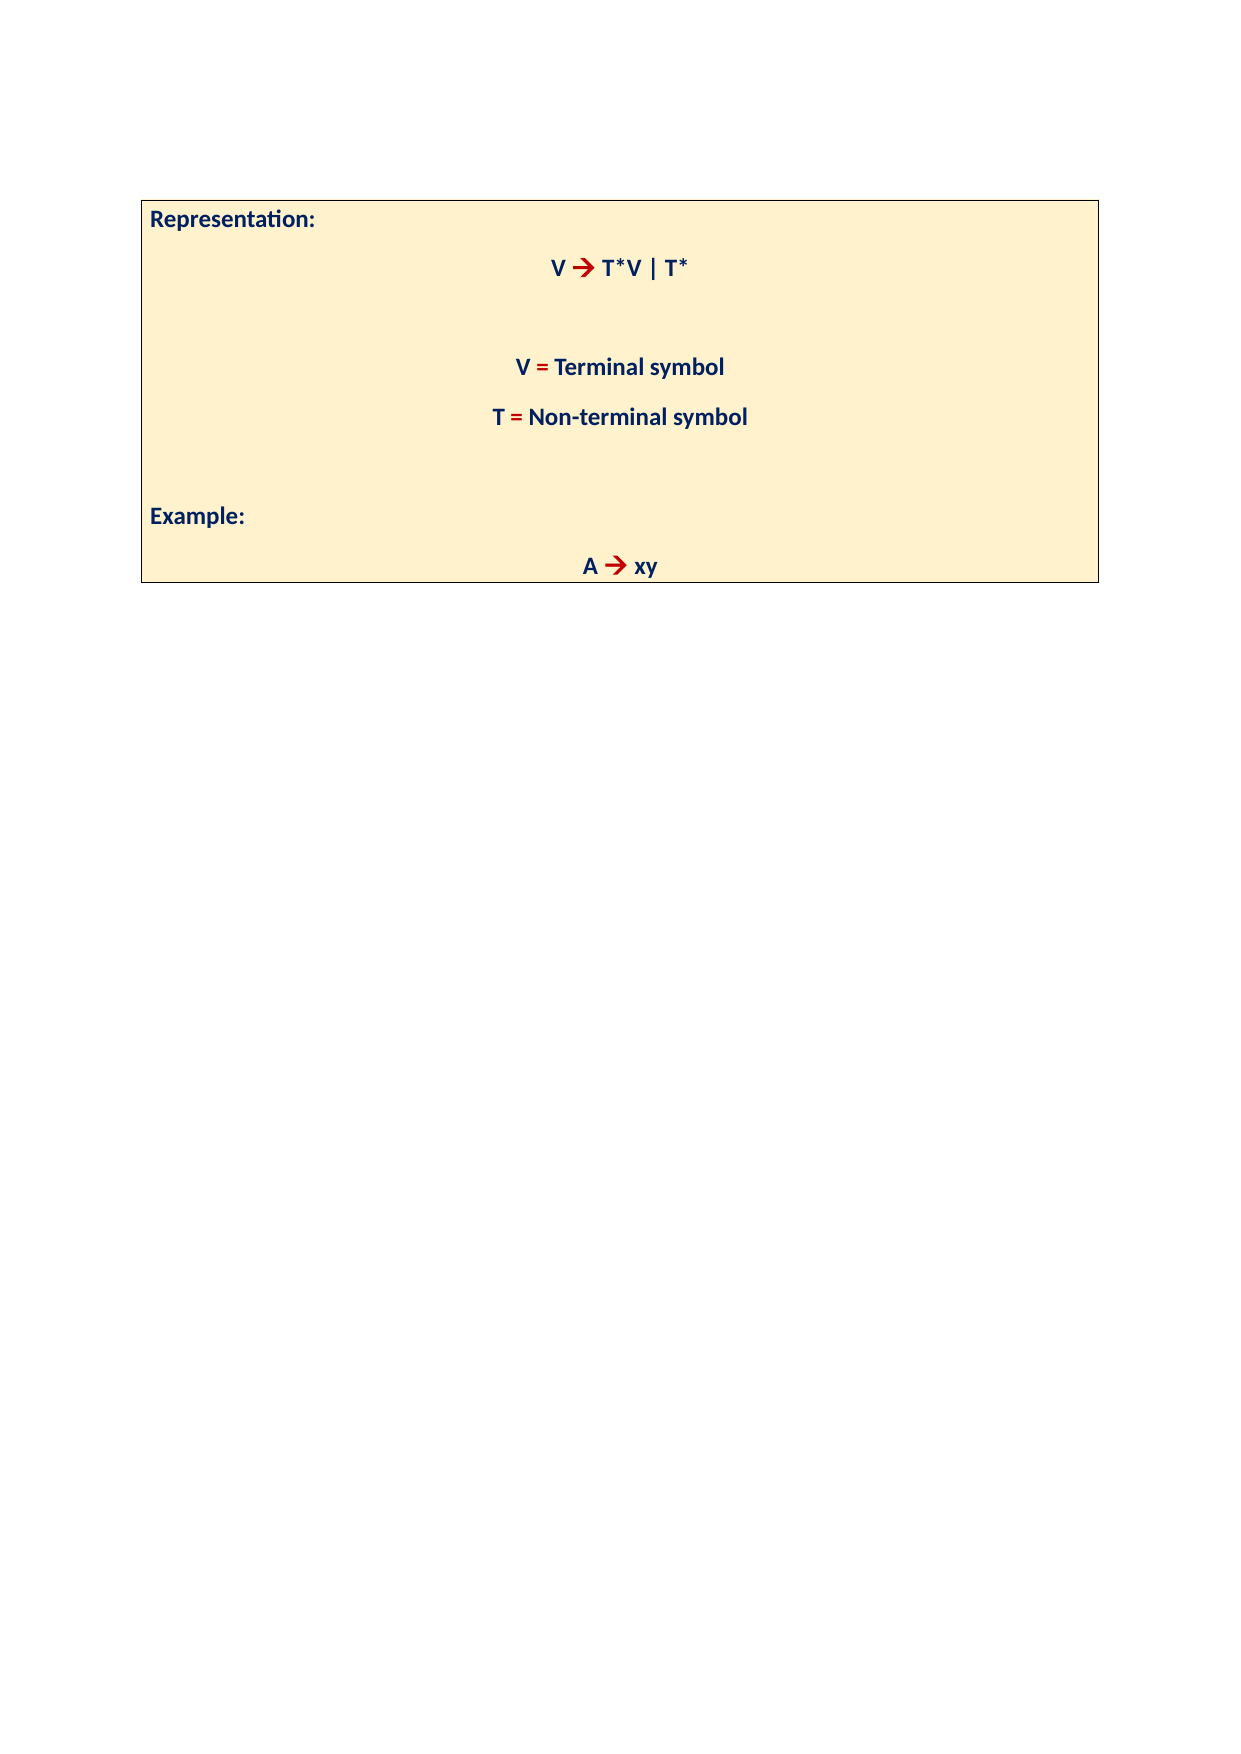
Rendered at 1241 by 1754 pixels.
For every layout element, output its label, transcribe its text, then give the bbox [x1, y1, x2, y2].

text Example: [142, 497, 1098, 531]
text V = Terminal symbol [142, 348, 1098, 382]
text V T*V | T* [142, 249, 1098, 283]
text T = Non-terminal symbol [142, 398, 1098, 432]
text Representation: [142, 201, 1098, 233]
text A xy [142, 547, 1098, 582]
